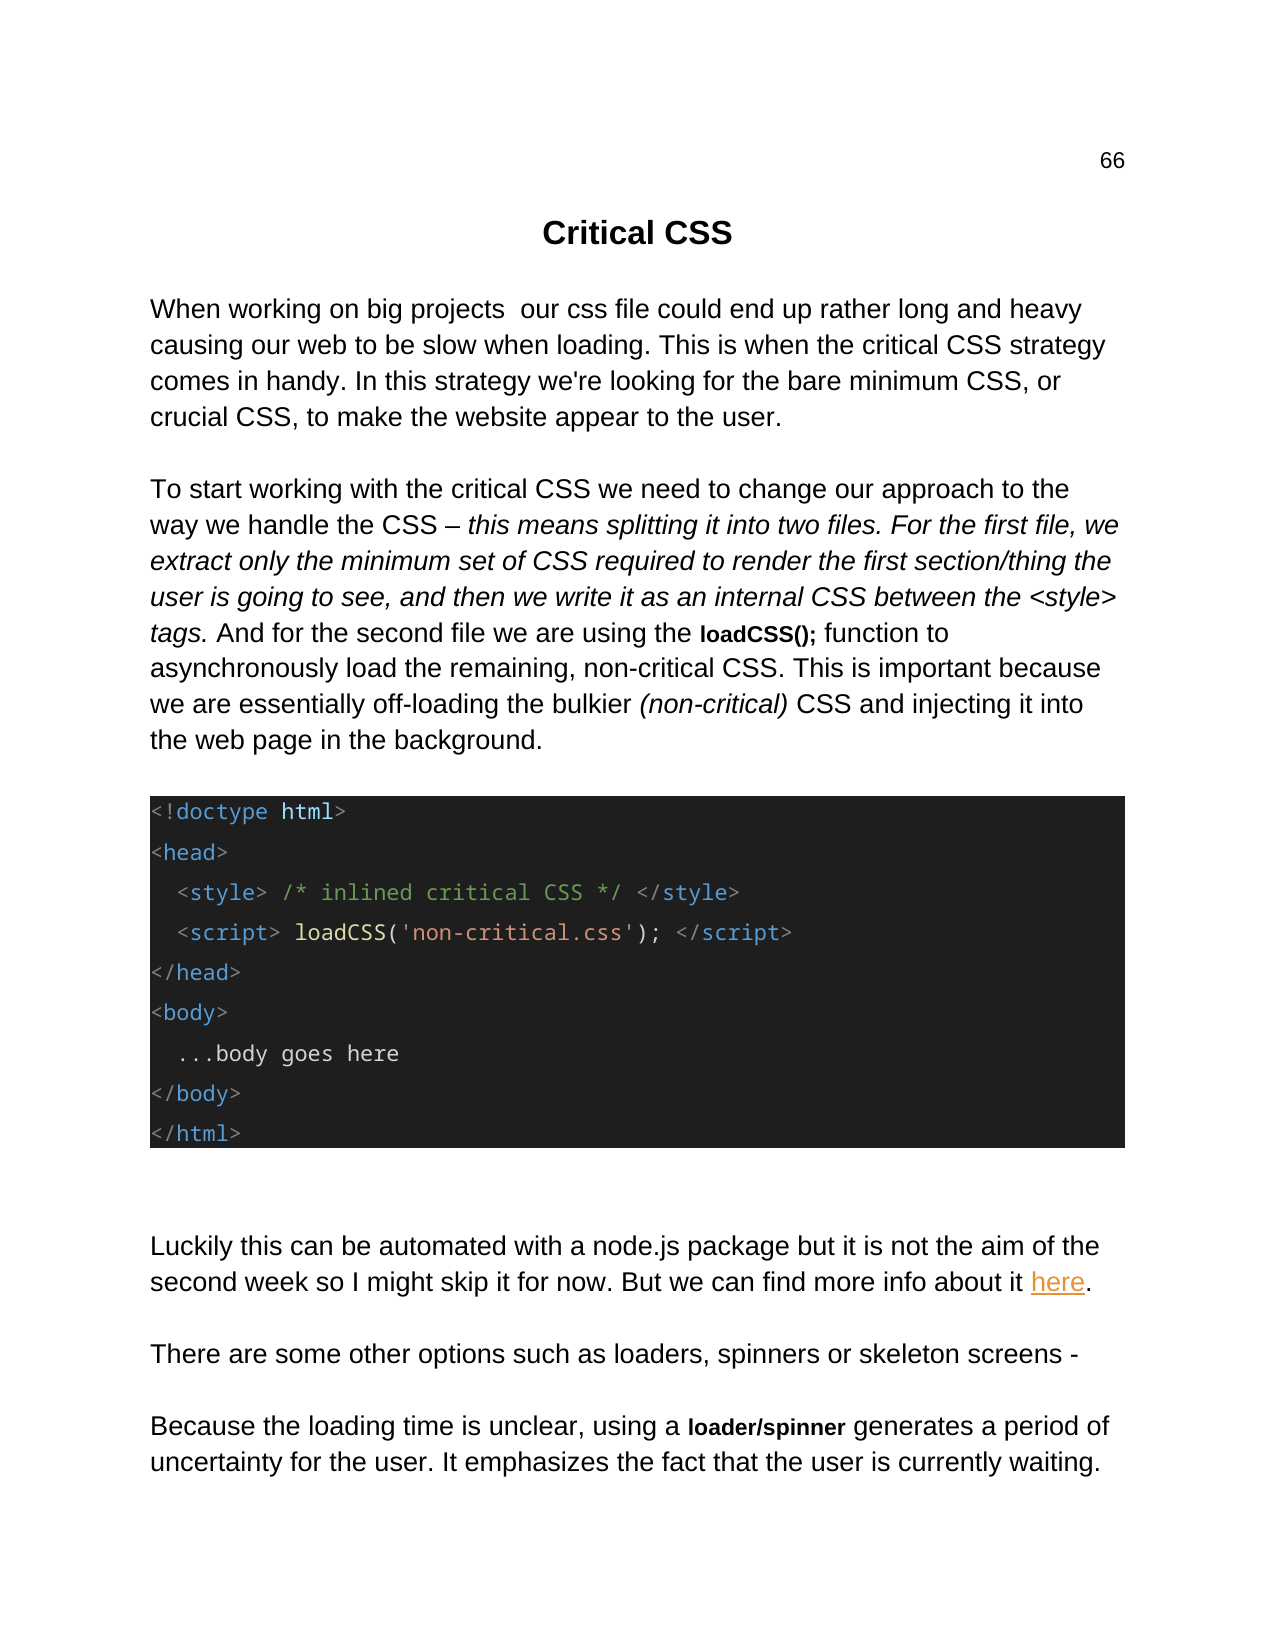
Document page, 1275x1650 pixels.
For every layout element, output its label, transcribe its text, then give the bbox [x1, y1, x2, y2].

text <body> [150, 997, 1125, 1027]
text </body> [150, 1078, 1125, 1107]
text ...body goes here [150, 1037, 1125, 1067]
text Critical CSS [150, 213, 1125, 251]
text <style> /* inlined critical CSS */ </style> [150, 877, 1125, 906]
text <!doctype html> [150, 796, 1125, 826]
text Luckily this can be automated with a node.js package but it is not the aim of the second week so I might skip it for now. But we can find more info about it here. [150, 1230, 1125, 1297]
text </html> [150, 1118, 1125, 1148]
text When working on big projects our css file could end up rather long and heavy causing our web to be slow when loading. This is when the critical CSS strategy comes in handy. In this strategy we're looking for the bare minimum CSS, or crucial CSS, to make the website appear to the user. [150, 293, 1125, 432]
text <head> [150, 836, 1125, 866]
text <script> loadCSS('non-critical.css'); </script> [150, 917, 1125, 947]
text To start working with the critical CSS we need to change our approach to the way we handle the CSS – this means splitting it into two files. For the first file, we extract only the minimum set of CSS required to render the first section/thing the user is going to see, and then we write it as an internal CSS between the <style> tags. And for the second file we are using the loadCSS(); function to asynchronously load the remaining, non-critical CSS. This is important because we are essentially off-loading the bulkier (non-critical) CSS and injecting it into the web page in the background. [150, 473, 1125, 756]
text </head> [150, 957, 1125, 987]
text There are some other options such as loaders, spinners or skeleton screens - [150, 1338, 1125, 1369]
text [150, 1410, 1125, 1477]
